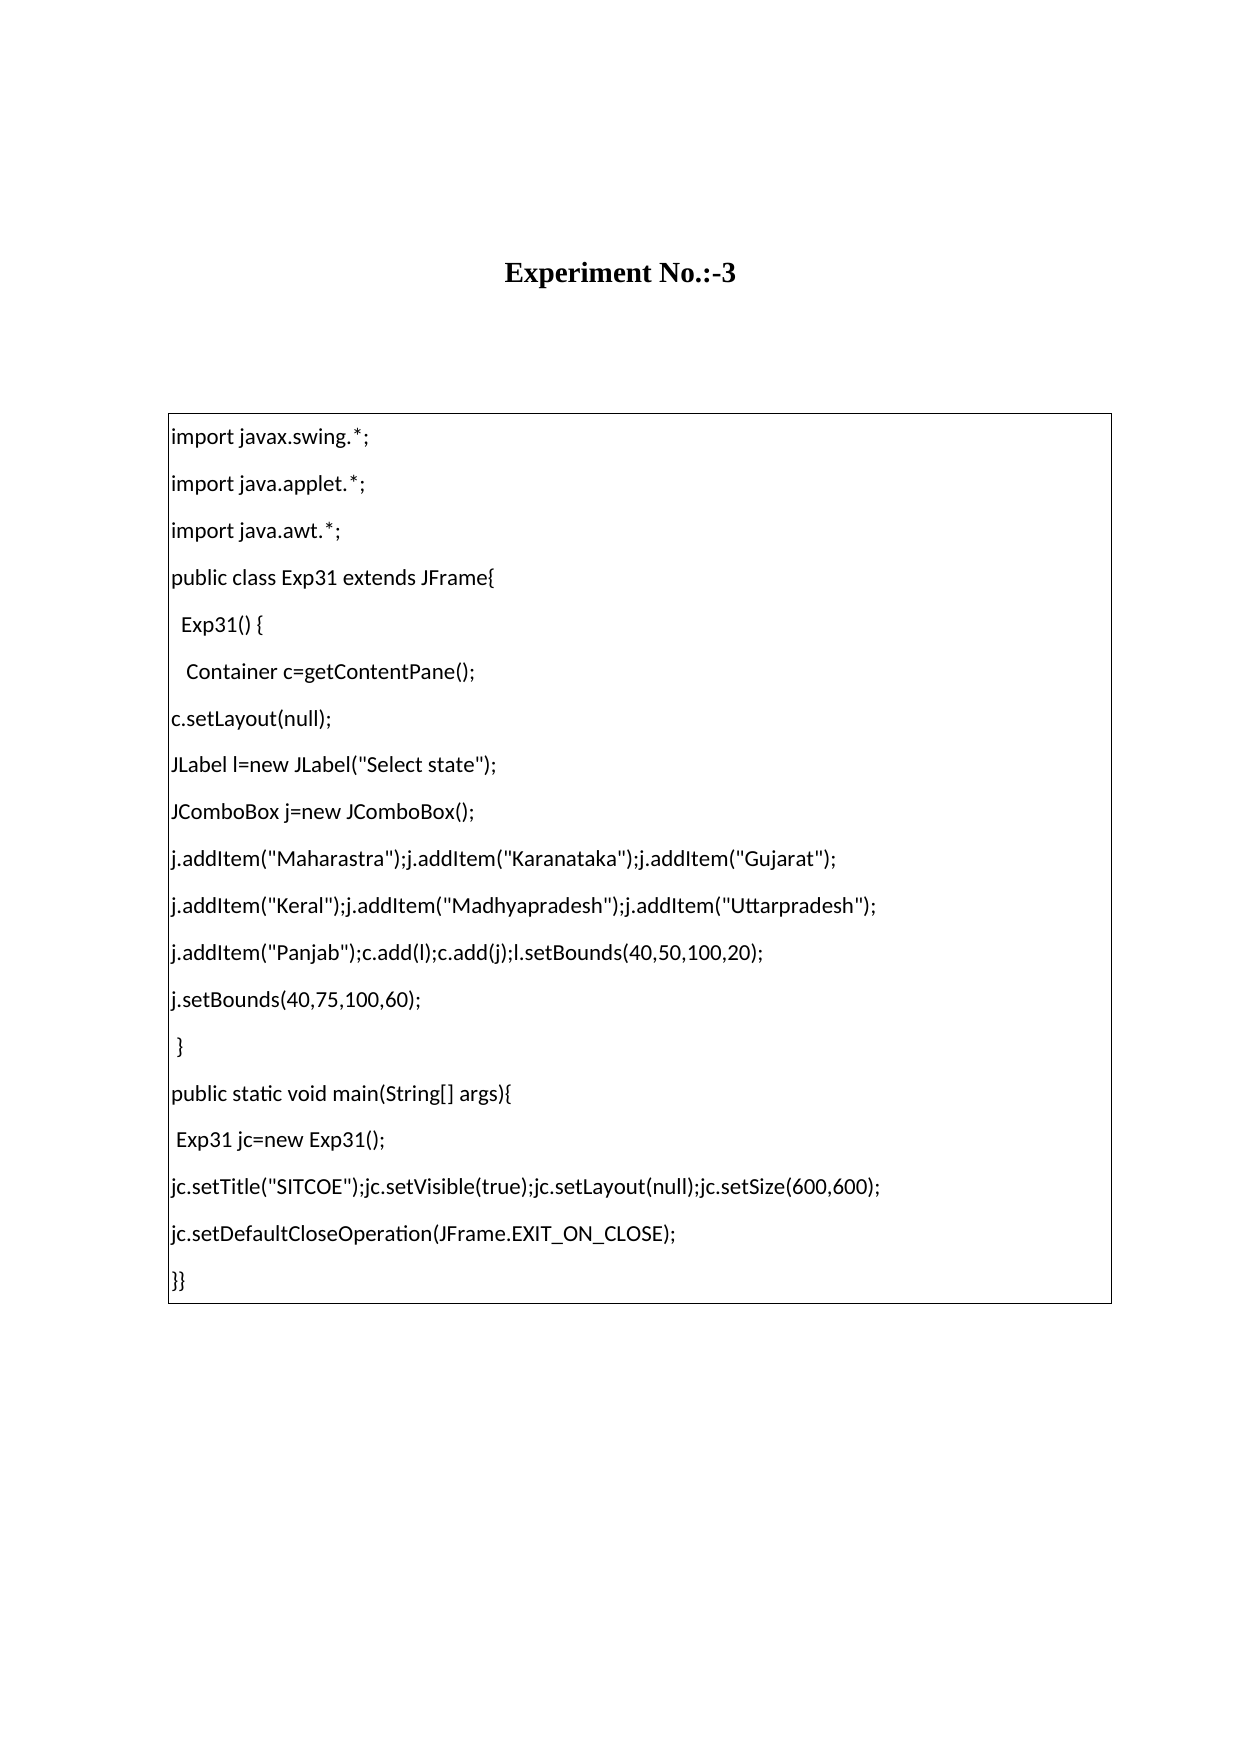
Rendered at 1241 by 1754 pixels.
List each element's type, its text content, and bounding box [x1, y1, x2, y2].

text Experiment No.:-3 [150, 256, 1090, 289]
